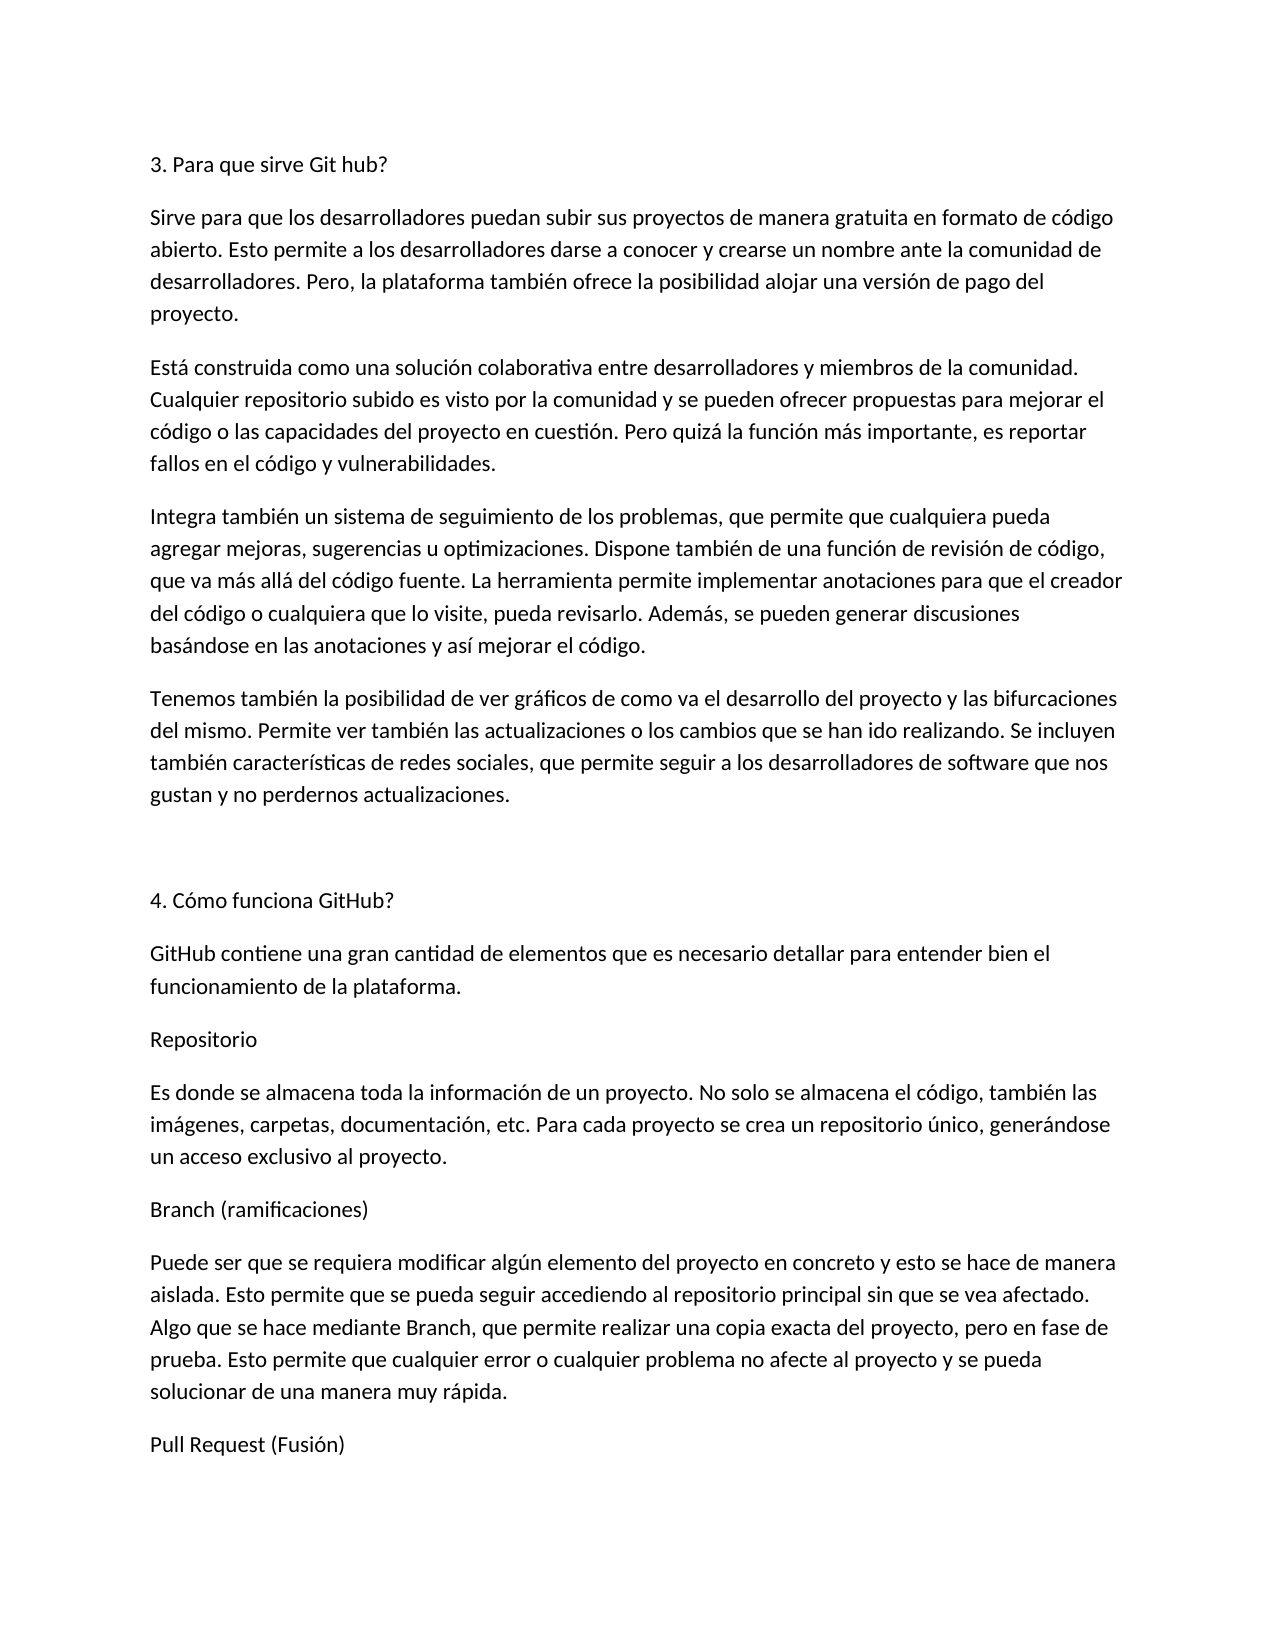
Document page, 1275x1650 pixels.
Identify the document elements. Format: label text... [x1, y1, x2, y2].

text Está construida como una solución colaborativa entre desarrolladores y miembros de la comunidad. Cualquier repositorio subido es visto por la comunidad y se pueden ofrecer propuestas para mejorar el código o las capacidades del proyecto en cuestión. Pero quizá la función más importante, es reportar fallos en el código y vulnerabilidades. [150, 353, 1125, 477]
text Branch (ramificaciones) [150, 1195, 1125, 1223]
text Tenemos también la posibilidad de ver gráficos de como va el desarrollo del proyecto y las bifurcaciones del mismo. Permite ver también las actualizaciones o los cambios que se han ido realizando. Se incluyen también características de redes sociales, que permite seguir a los desarrolladores de software que nos gustan y no perdernos actualizaciones. [150, 684, 1125, 808]
text Repositorio [150, 1025, 1125, 1053]
text Es donde se almacena toda la información de un proyecto. No solo se almacena el código, también las imágenes, carpetas, documentación, etc. Para cada proyecto se crea un repositorio único, generándose un acceso exclusivo al proyecto. [150, 1078, 1125, 1170]
text Pull Request (Fusión) [150, 1430, 1125, 1458]
text Puede ser que se requiera modificar algún elemento del proyecto en concreto y esto se hace de manera aislada. Esto permite que se pueda seguir accediendo al repositorio principal sin que se vea afectado. Algo que se hace mediante Branch, que permite realizar una copia exacta del proyecto, pero en fase de prueba. Esto permite que cualquier error o cualquier problema no afecte al proyecto y se pueda solucionar de una manera muy rápida. [150, 1248, 1125, 1405]
text Integra también un sistema de seguimiento de los problemas, que permite que cualquiera pueda agregar mejoras, sugerencias u optimizaciones. Dispone también de una función de revisión de código, que va más allá del código fuente. La herramienta permite implementar anotaciones para que el creador del código o cualquiera que lo visite, pueda revisarlo. Además, se pueden generar discusiones basándose en las anotaciones y así mejorar el código. [150, 502, 1125, 659]
text 3. Para que sirve Git hub? [150, 150, 1125, 178]
text Sirve para que los desarrolladores puedan subir sus proyectos de manera gratuita en formato de código abierto. Esto permite a los desarrolladores darse a conocer y crearse un nombre ante la comunidad de desarrolladores. Pero, la plataforma también ofrece la posibilidad alojar una versión de pago del proyecto. [150, 203, 1125, 328]
text 4. Cómo funciona GitHub? [150, 887, 1125, 914]
text GitHub contiene una gran cantidad de elementos que es necesario detallar para entender bien el funcionamiento de la plataforma. [150, 939, 1125, 1000]
